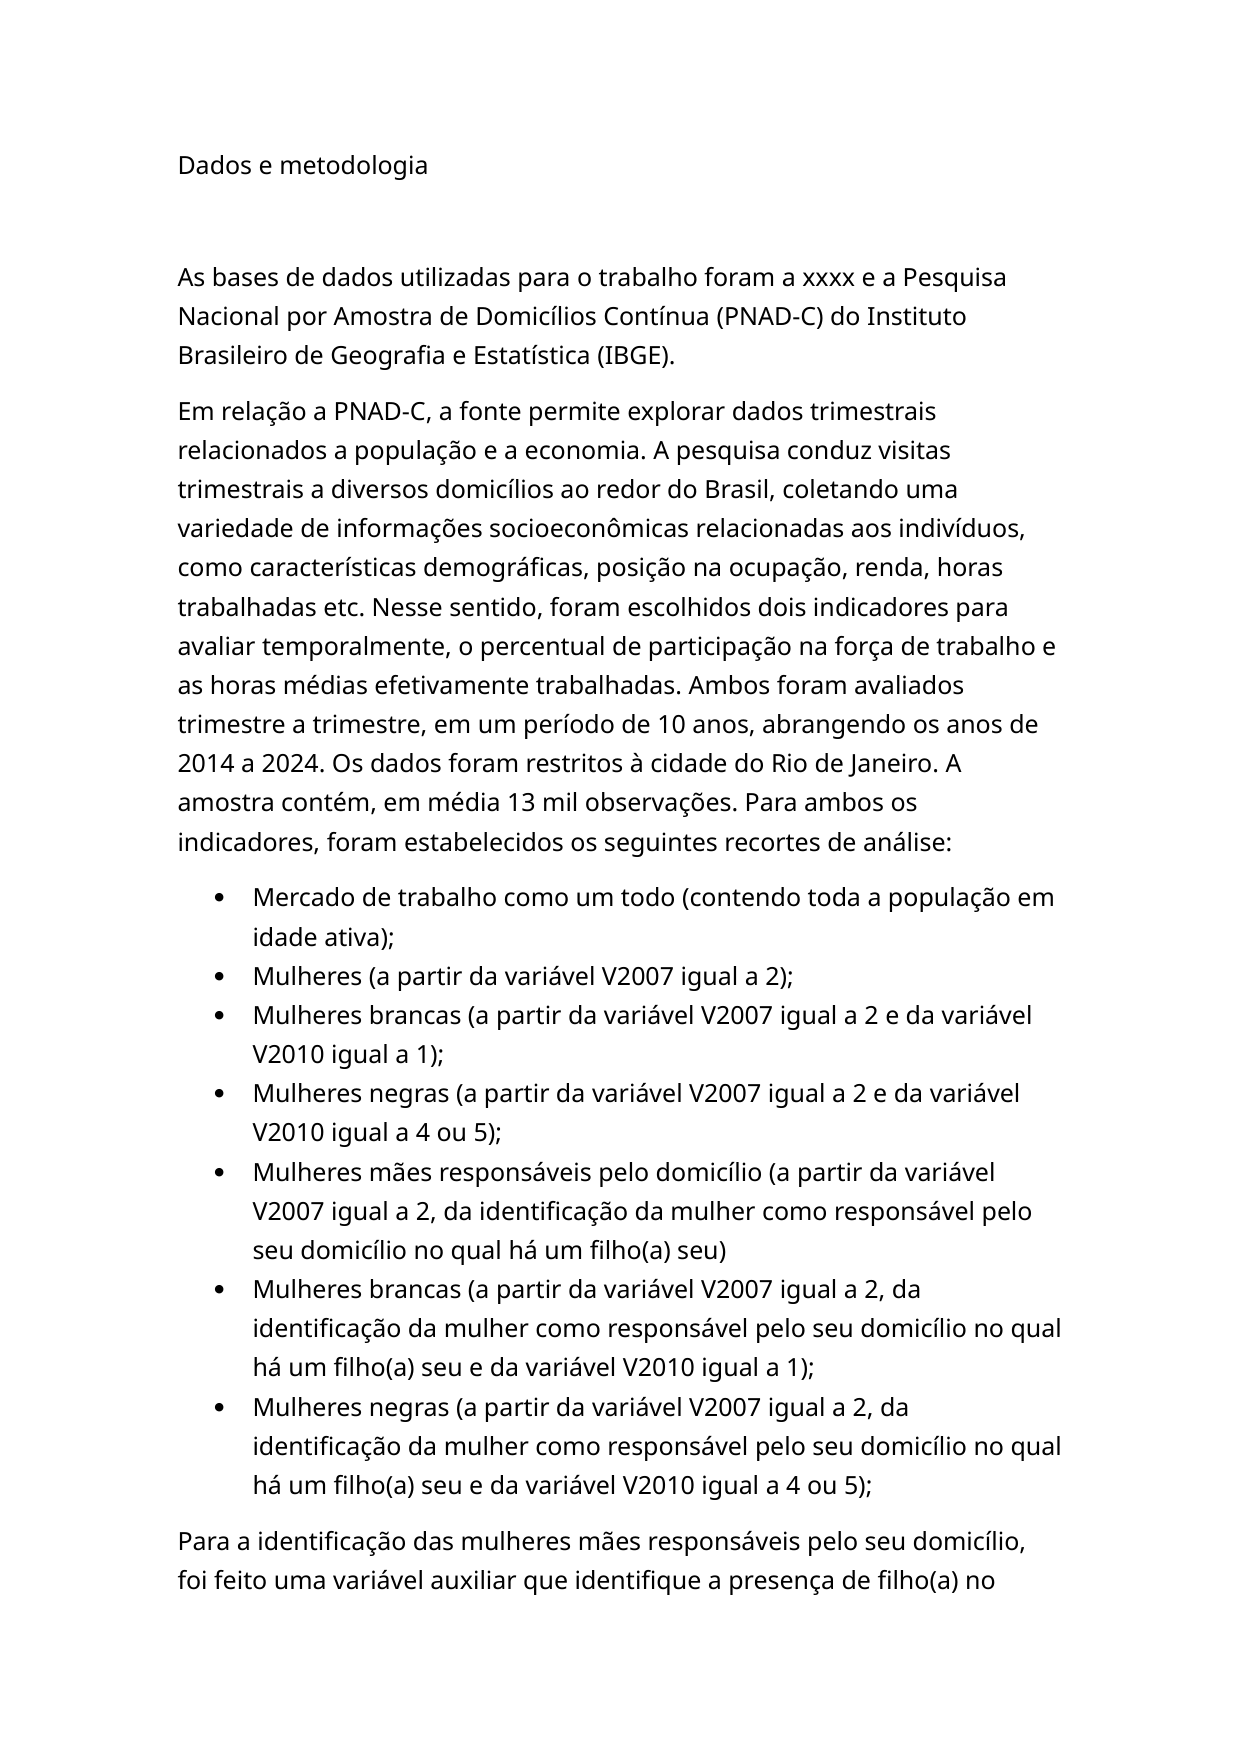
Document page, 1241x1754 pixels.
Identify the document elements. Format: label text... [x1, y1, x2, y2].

text Dados e metodologia [177, 148, 1063, 182]
list Mulheres negras (a partir da variável V2007 igual a 2, da identificação da mulher como responsável pelo seu domicílio no qual há um filho(a) seu e da variável V2010 igual a 4 ou 5); [215, 1389, 1063, 1502]
text As bases de dados utilizadas para o trabalho foram a xxxx e a Pesquisa Nacional por Amostra de Domicílios Contínua (PNAD-C) do Instituto Brasileiro de Geografia e Estatística (IBGE). [177, 259, 1063, 372]
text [177, 1523, 1063, 1597]
list Mulheres negras (a partir da variável V2007 igual a 2 e da variável V2010 igual a 4 ou 5); [215, 1076, 1063, 1149]
list Mulheres mães responsáveis pelo domicílio (a partir da variável V2007 igual a 2, da identificação da mulher como responsável pelo seu domicílio no qual há um filho(a) seu) [215, 1154, 1063, 1267]
list Mercado de trabalho como um todo (contendo toda a população em idade ativa); [215, 880, 1063, 953]
text Em relação a PNAD-C, a fonte permite explorar dados trimestrais relacionados a população e a economia. A pesquisa conduz visitas trimestrais a diversos domicílios ao redor do Brasil, coletando uma variedade de informações socioeconômicas relacionadas aos indivíduos, como características demográficas, posição na ocupação, renda, horas trabalhadas etc. Nesse sentido, foram escolhidos dois indicadores para avaliar temporalmente, o percentual de participação na força de trabalho e as horas médias efetivamente trabalhadas. Ambos foram avaliados trimestre a trimestre, em um período de 10 anos, abrangendo os anos de 2014 a 2024. Os dados foram restritos à cidade do Rio de Janeiro. A amostra contém, em média 13 mil observações. Para ambos os indicadores, foram estabelecidos os seguintes recortes de análise: [177, 393, 1063, 858]
list Mulheres (a partir da variável V2007 igual a 2); [215, 958, 1063, 992]
list Mulheres brancas (a partir da variável V2007 igual a 2 e da variável V2010 igual a 1); [215, 998, 1063, 1071]
list Mulheres brancas (a partir da variável V2007 igual a 2, da identificação da mulher como responsável pelo seu domicílio no qual há um filho(a) seu e da variável V2010 igual a 1); [215, 1272, 1063, 1384]
